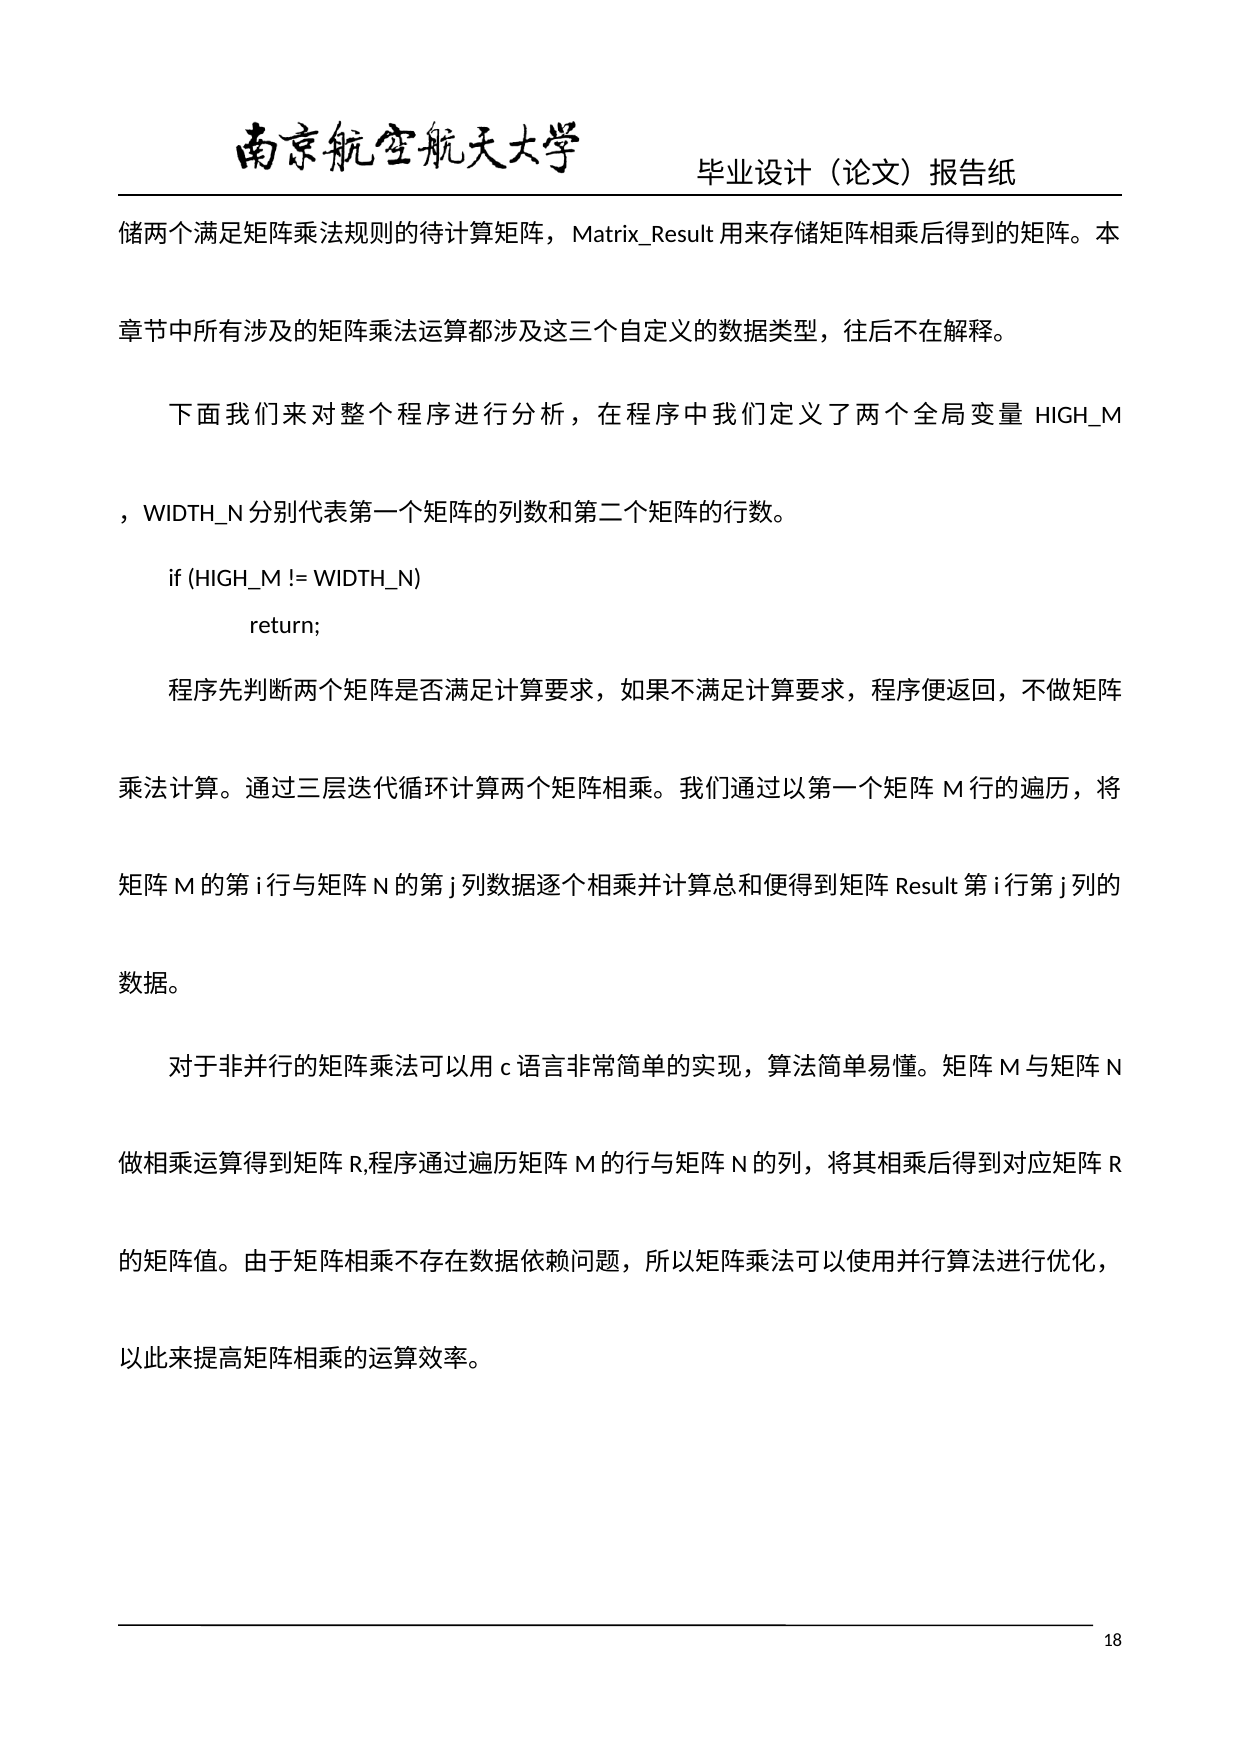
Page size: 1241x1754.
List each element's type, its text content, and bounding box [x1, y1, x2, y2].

text if (HIGH_M != WIDTH_N) [118, 561, 1122, 593]
text 程序先判断两个矩阵是否满足计算要求，如果不满足计算要求，程序便返回，不做矩阵乘法计算。通过三层迭代循环计算两个矩阵相乘。我们通过以第一个矩阵M行的遍历，将矩阵M的第i行与矩阵N的第j列数据逐个相乘并计算总和便得到矩阵Result第i行第j列的数据。 [118, 656, 1122, 1014]
text 对于非并行的矩阵乘法可以用c语言非常简单的实现，算法简单易懂。矩阵M与矩阵N做相乘运算得到矩阵R,程序通过遍历矩阵M的行与矩阵N的列，将其相乘后得到对应矩阵R的矩阵值。由于矩阵相乘不存在数据依赖问题，所以矩阵乘法可以使用并行算法进行优化，以此来提高矩阵相乘的运算效率。 [118, 1032, 1122, 1389]
text return; [118, 608, 1122, 641]
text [118, 199, 1122, 362]
text 下面我们来对整个程序进行分析，在程序中我们定义了两个全局变量HIGH_M ，WIDTH_N分别代表第一个矩阵的列数和第二个矩阵的行数。 [118, 380, 1122, 543]
